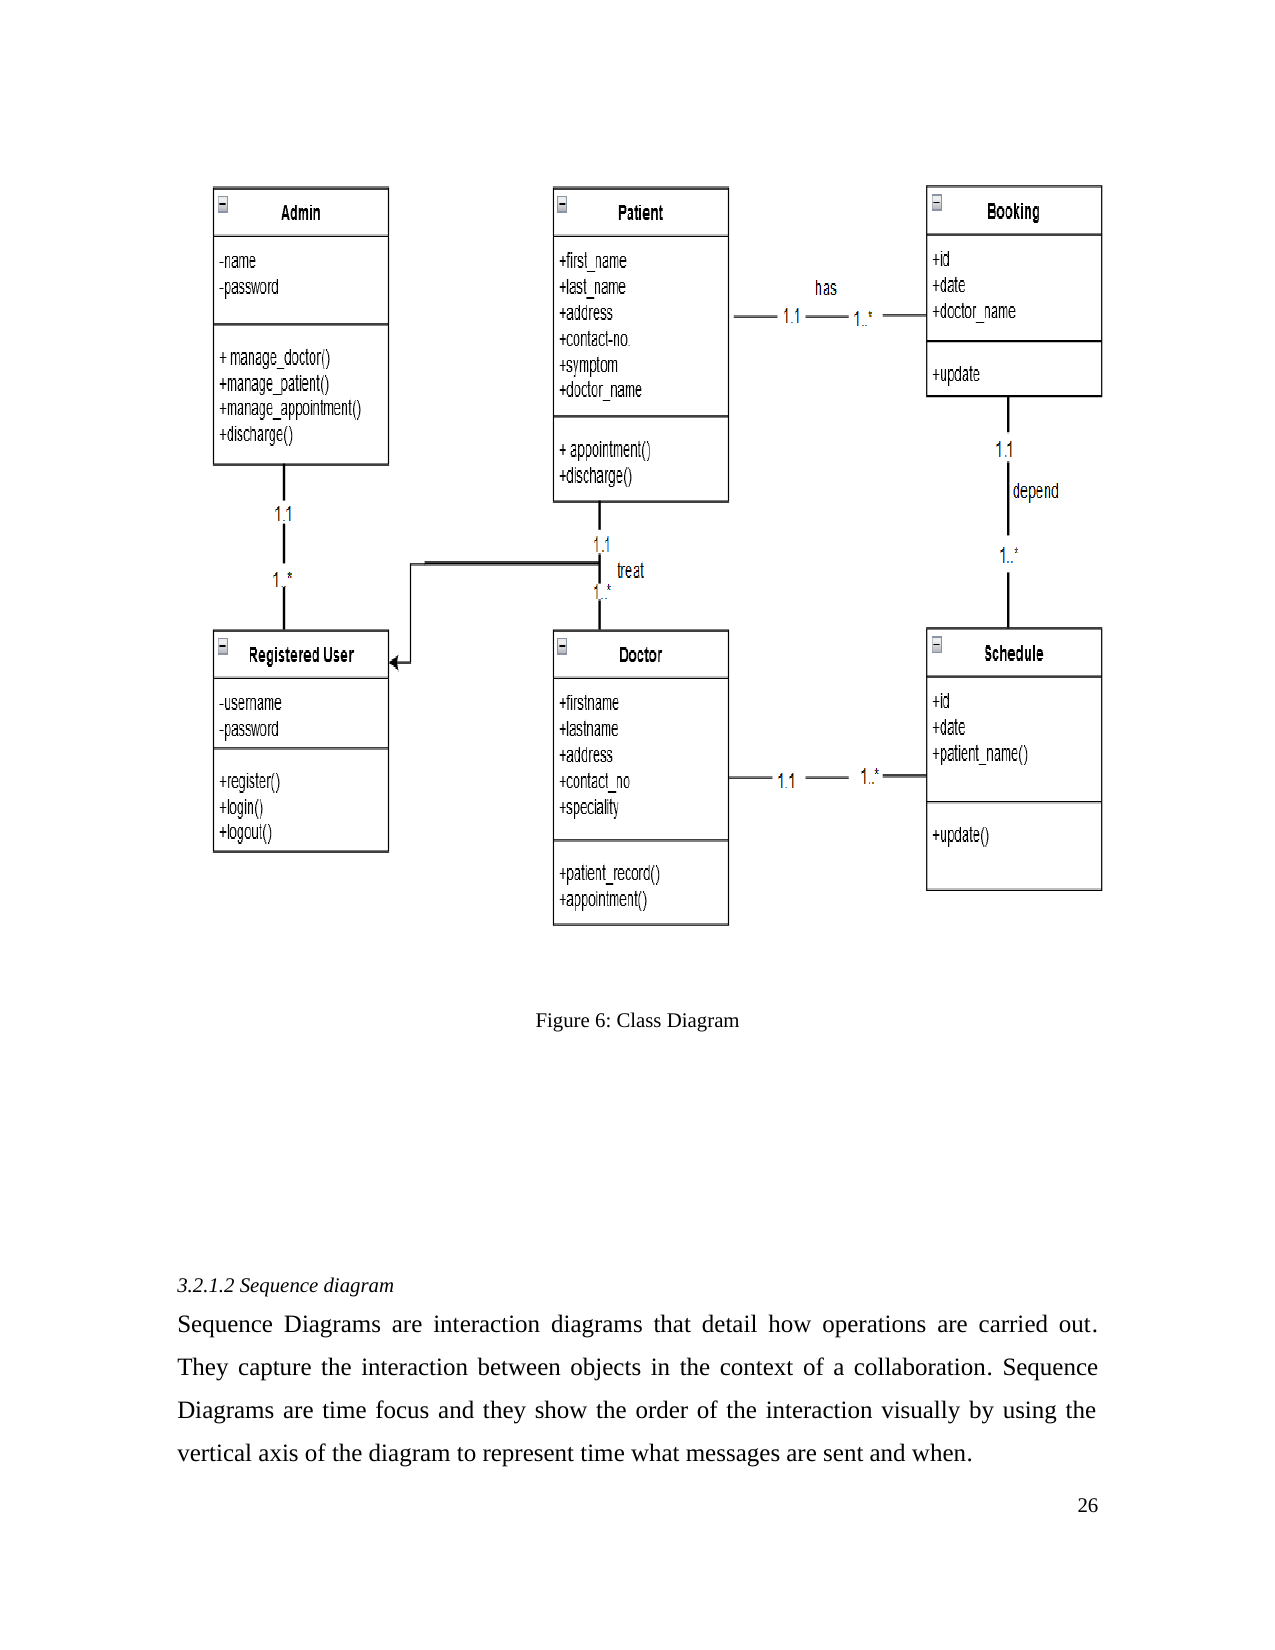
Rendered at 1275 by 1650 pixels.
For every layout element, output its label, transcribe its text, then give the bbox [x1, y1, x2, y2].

text Sequence Diagrams are interaction diagrams that detail how operations are carried out. They capture the interaction between objects in the context of a collaboration. Sequence Diagrams are time focus and they show the order of the interaction visually by using the vertical axis of the diagram to represent time what messages are sent and when. [177, 1309, 1098, 1467]
picture [177, 101, 1164, 996]
subtitle 3.2.1.2 Sequence diagram [177, 1273, 1098, 1297]
